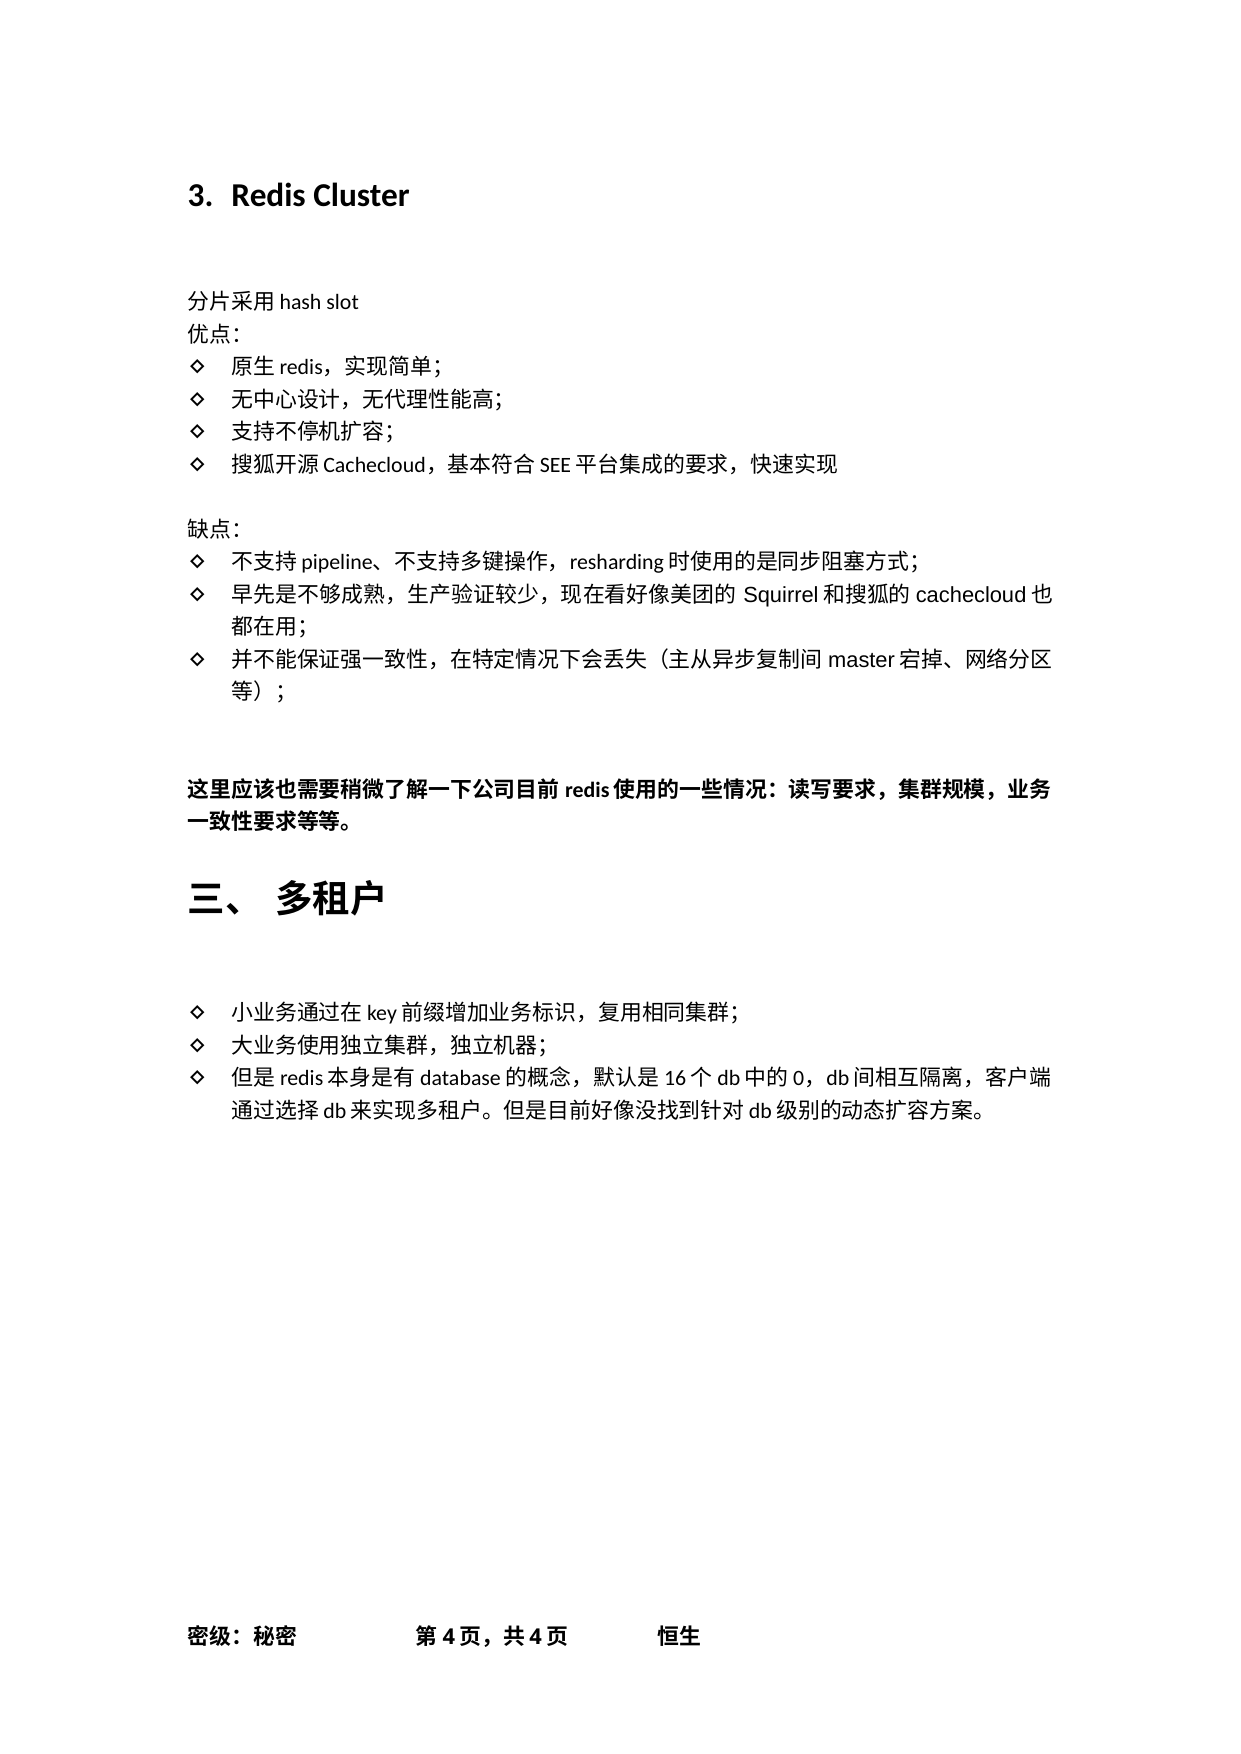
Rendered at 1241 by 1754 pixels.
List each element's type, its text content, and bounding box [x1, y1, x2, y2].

subtitle 多租户 [187, 863, 1053, 928]
list 早先是不够成熟，生产验证较少，现在看好像美团的Squirrel和搜狐的cachecloud也都在用； [187, 576, 1053, 641]
list 但是redis本身是有database的概念，默认是16个db中的0，db间相互隔离，客户端通过选择db来实现多租户。但是目前好像没找到针对db级别的动态扩容方案。 [187, 1060, 1053, 1125]
list 搜狐开源Cachecloud，基本符合SEE平台集成的要求，快速实现 [187, 446, 1053, 479]
subtitle Redis Cluster [187, 162, 1053, 227]
list 原生redis，实现简单； [187, 349, 1053, 381]
list 支持不停机扩容； [187, 414, 1053, 446]
list 不支持pipeline、不支持多键操作，resharding时使用的是同步阻塞方式； [187, 544, 1053, 576]
list 小业务通过在key前缀增加业务标识，复用相同集群； [187, 995, 1053, 1027]
list 并不能保证强一致性，在特定情况下会丢失（主从异步复制间master宕掉、网络分区等）； [187, 641, 1053, 706]
text 这里应该也需要稍微了解一下公司目前redis使用的一些情况：读写要求，集群规模，业务一致性要求等等。 [187, 771, 1053, 836]
text 优点： [187, 316, 1053, 349]
text 缺点： [187, 511, 1053, 544]
text 分片采用hash slot [187, 284, 1053, 316]
list 大业务使用独立集群，独立机器； [187, 1027, 1053, 1060]
list 无中心设计，无代理性能高； [187, 381, 1053, 414]
